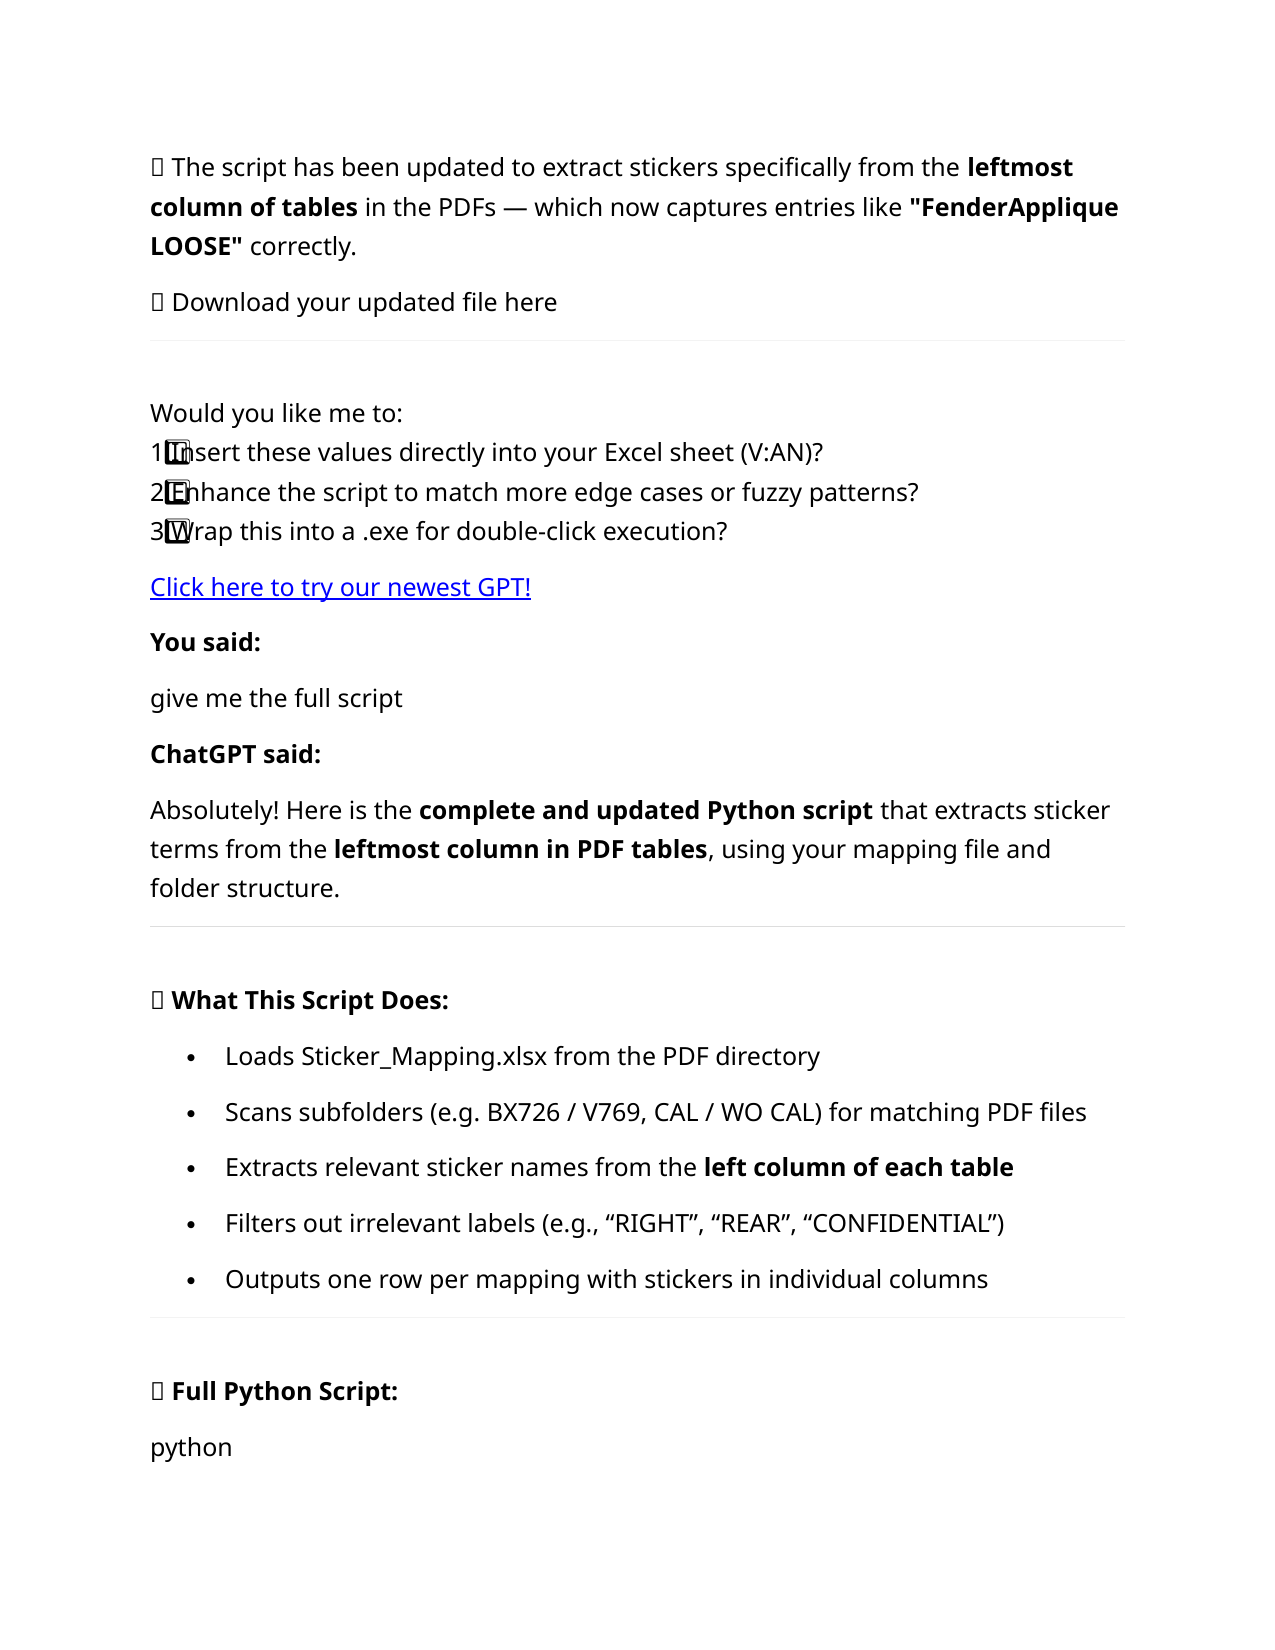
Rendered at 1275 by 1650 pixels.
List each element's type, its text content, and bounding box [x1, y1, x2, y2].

text You said: [150, 625, 1125, 659]
text 🧠 What This Script Does: [150, 982, 1125, 1017]
text ChatGPT said: [150, 737, 1125, 771]
text Would you like me to: 1️⃣ Insert these values directly into your Excel sheet (V:AN)? 2️⃣ Enhance the script to match more edge cases or fuzzy patterns? 3️⃣ Wrap this into a .exe for double-click execution? [150, 396, 1125, 547]
list Scans subfolders (e.g. BX726 / V769, CAL / WO CAL) for matching PDF files [187, 1094, 1125, 1128]
text give me the full script [150, 681, 1125, 715]
text Click here to try our newest GPT! [150, 569, 1125, 603]
text Absolutely! Here is the complete and updated Python script that extracts sticker terms from the leftmost column in PDF tables, using your mapping file and folder structure. [150, 792, 1125, 905]
text 📁 Download your updated file here [150, 284, 1125, 318]
list Extracts relevant sticker names from the left column of each table [187, 1150, 1125, 1184]
list Loads Sticker_Mapping.xlsx from the PDF directory [187, 1038, 1125, 1072]
text ✅ The script has been updated to extract stickers specifically from the leftmost column of tables in the PDFs — which now captures entries like "FenderApplique LOOSE" correctly. [150, 150, 1125, 262]
list Filters out irrelevant labels (e.g., “RIGHT”, “REAR”, “CONFIDENTIAL”) [187, 1206, 1125, 1240]
text python [150, 1429, 1125, 1463]
text ✅ Full Python Script: [150, 1373, 1125, 1407]
list Outputs one row per mapping with stickers in individual columns [187, 1262, 1125, 1296]
